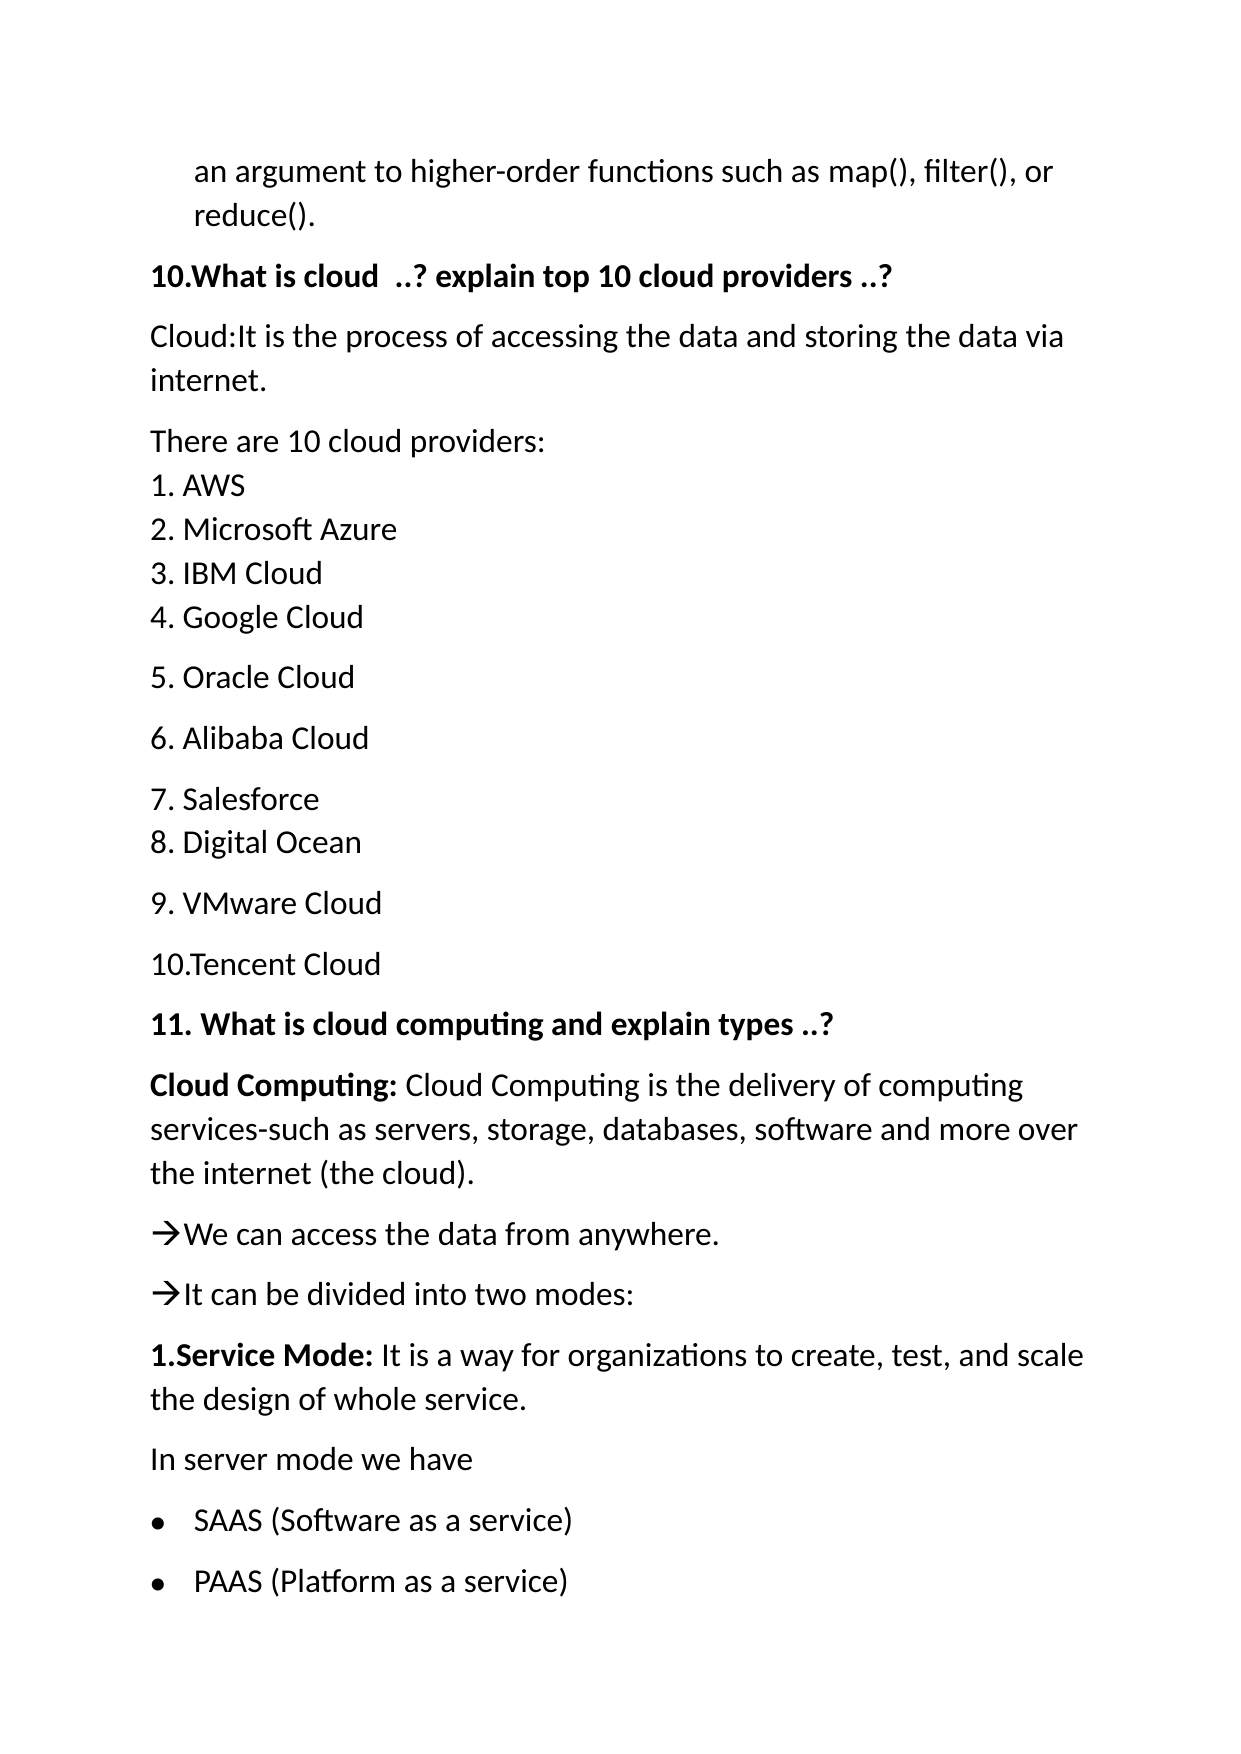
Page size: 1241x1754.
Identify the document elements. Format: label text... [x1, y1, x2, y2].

text We can access the data from anywhere. [150, 1212, 1090, 1253]
text 10.What is cloud ..? explain top 10 cloud providers ..? [150, 254, 1090, 295]
list IBM Cloud [150, 552, 1090, 592]
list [150, 150, 1090, 235]
list PAAS (Platform as a service) [150, 1559, 1090, 1600]
text Cloud:It is the process of accessing the data and storing the data via internet. [150, 315, 1090, 400]
list There are 10 cloud providers: [150, 420, 1090, 461]
list Microsoft Azure [150, 508, 1090, 548]
list Oracle Cloud [150, 656, 1090, 697]
list SAAS (Software as a service) [150, 1499, 1090, 1540]
text 1.Service Mode: It is a way for organizations to create, test, and scale the design of whole service. [150, 1334, 1090, 1418]
text Cloud Computing: Cloud Computing is the delivery of computing services-such as servers, storage, databases, software and more over the internet (the cloud). [150, 1064, 1090, 1193]
list Digital Ocean [150, 821, 1090, 862]
list VMware Cloud [150, 882, 1090, 923]
list AWS [150, 464, 1090, 504]
list Google Cloud [150, 596, 1090, 636]
list 10.Tencent Cloud [150, 943, 1090, 983]
text 11. What is cloud computing and explain types ..? [150, 1003, 1090, 1044]
text It can be divided into two modes: [150, 1273, 1090, 1314]
text In server mode we have [150, 1438, 1090, 1479]
list Alibaba Cloud [150, 717, 1090, 758]
list Salesforce [150, 777, 1090, 818]
